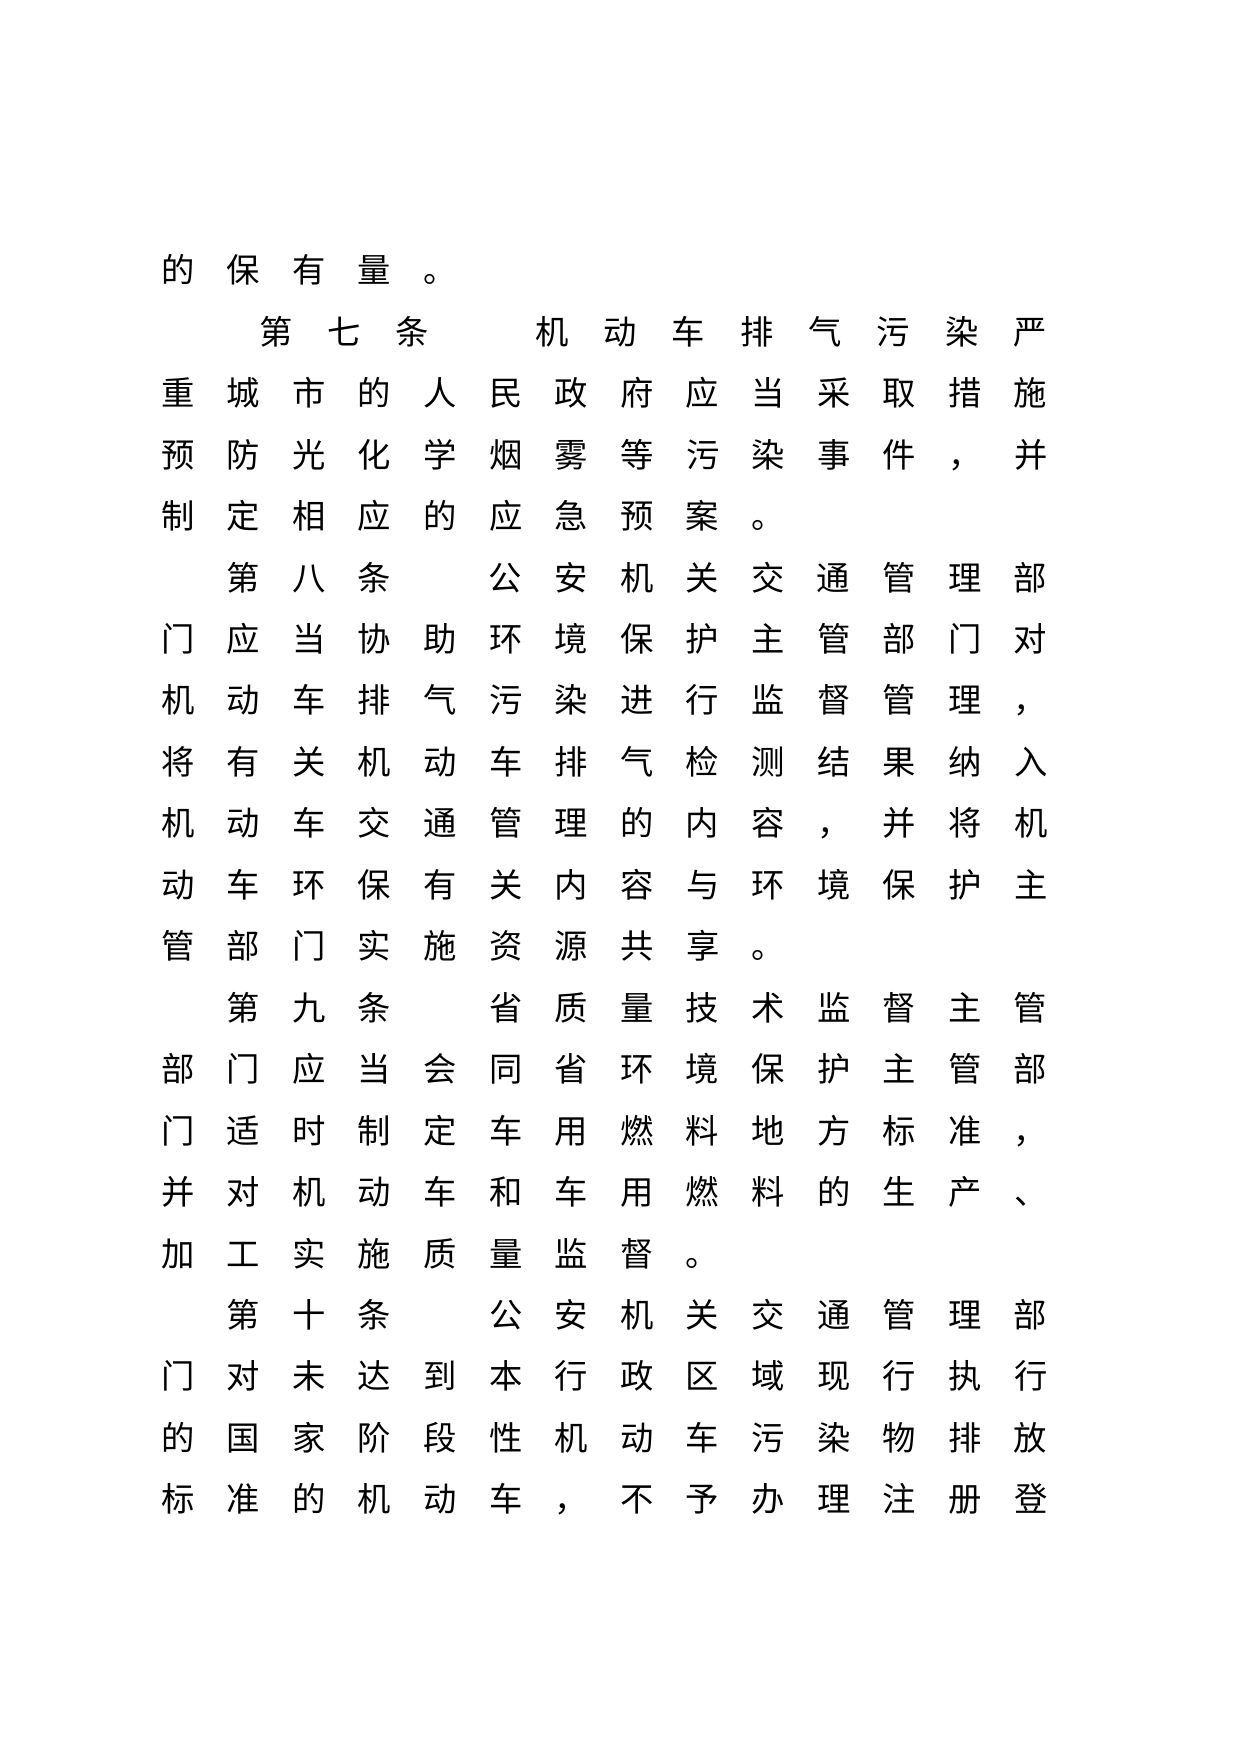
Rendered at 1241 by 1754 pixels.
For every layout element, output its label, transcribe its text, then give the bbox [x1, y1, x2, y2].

text 第九条 省质量技术监督主管部门应当会同省环境保护主管部门适时制定车用燃料地方标准，并对机动车和车用燃料的生产、加工实施质量监督。 [161, 975, 1079, 1282]
text 第七条 机动车排气污染严重城市的人民政府应当采取措施预防光化学烟雾等污染事件，并制定相应的应急预案。 [161, 299, 1079, 545]
text 第八条 公安机关交通管理部门应当协助环境保护主管部门对机动车排气污染进行监督管理，将有关机动车排气检测结果纳入机动车交通管理的内容，并将机动车环保有关内容与环境保护主管部门实施资源共享。 [161, 545, 1079, 975]
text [161, 1282, 1079, 1528]
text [161, 237, 1079, 299]
